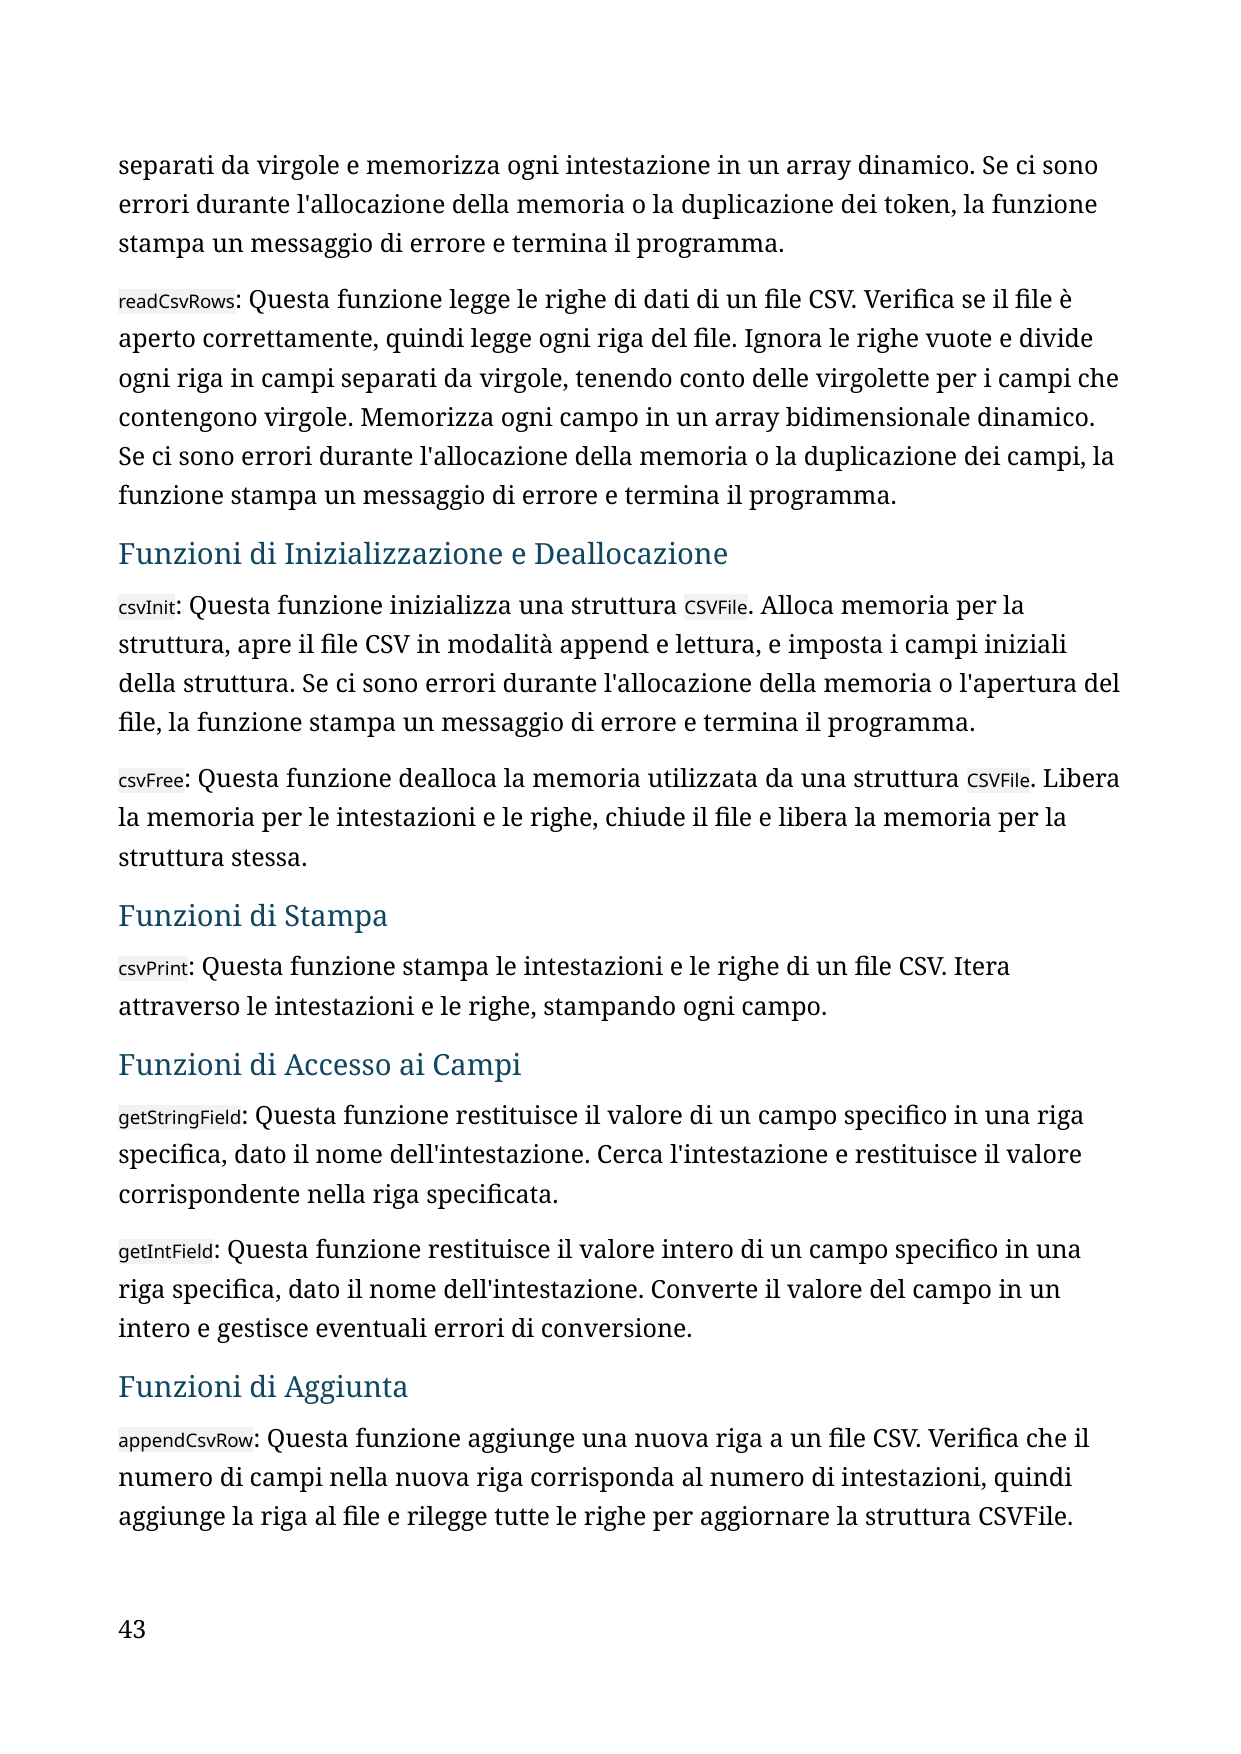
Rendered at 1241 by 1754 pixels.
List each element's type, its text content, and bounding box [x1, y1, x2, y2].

subtitle Funzioni di Stampa [118, 895, 1122, 935]
text getStringField: Questa funzione restituisce il valore di un campo specifico in una riga specifica, dato il nome dell'intestazione. Cerca l'intestazione e restituisce il valore corrispondente nella riga specificata. [118, 1098, 1122, 1210]
text csvFree: Questa funzione dealloca la memoria utilizzata da una struttura CSVFile. Libera la memoria per le intestazioni e le righe, chiude il file e libera la memoria per la struttura stessa. [118, 761, 1122, 873]
subtitle Funzioni di Aggiunta [118, 1366, 1122, 1406]
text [118, 148, 1122, 260]
text readCsvRows: Questa funzione legge le righe di dati di un file CSV. Verifica se il file è aperto correttamente, quindi legge ogni riga del file. Ignora le righe vuote e divide ogni riga in campi separati da virgole, tenendo conto delle virgolette per i campi che contengono virgole. Memorizza ogni campo in un array bidimensionale dinamico. Se ci sono errori durante l'allocazione della memoria o la duplicazione dei campi, la funzione stampa un messaggio di errore e termina il programma. [118, 282, 1122, 512]
text csvInit: Questa funzione inizializza una struttura CSVFile. Alloca memoria per la struttura, apre il file CSV in modalità append e lettura, e imposta i campi iniziali della struttura. Se ci sono errori durante l'allocazione della memoria o l'apertura del file, la funzione stampa un messaggio di errore e termina il programma. [118, 587, 1122, 739]
subtitle Funzioni di Inizializzazione e Deallocazione [118, 533, 1122, 573]
text csvPrint: Questa funzione stampa le intestazioni e le righe di un file CSV. Itera attraverso le intestazioni e le righe, stampando ogni campo. [118, 949, 1122, 1022]
text getIntField: Questa funzione restituisce il valore intero di un campo specifico in una riga specifica, dato il nome dell'intestazione. Converte il valore del campo in un intero e gestisce eventuali errori di conversione. [118, 1232, 1122, 1344]
subtitle Funzioni di Accesso ai Campi [118, 1044, 1122, 1084]
text appendCsvRow: Questa funzione aggiunge una nuova riga a un file CSV. Verifica che il numero di campi nella nuova riga corrisponda al numero di intestazioni, quindi aggiunge la riga al file e rilegge tutte le righe per aggiornare la struttura CSVFile. [118, 1420, 1122, 1533]
